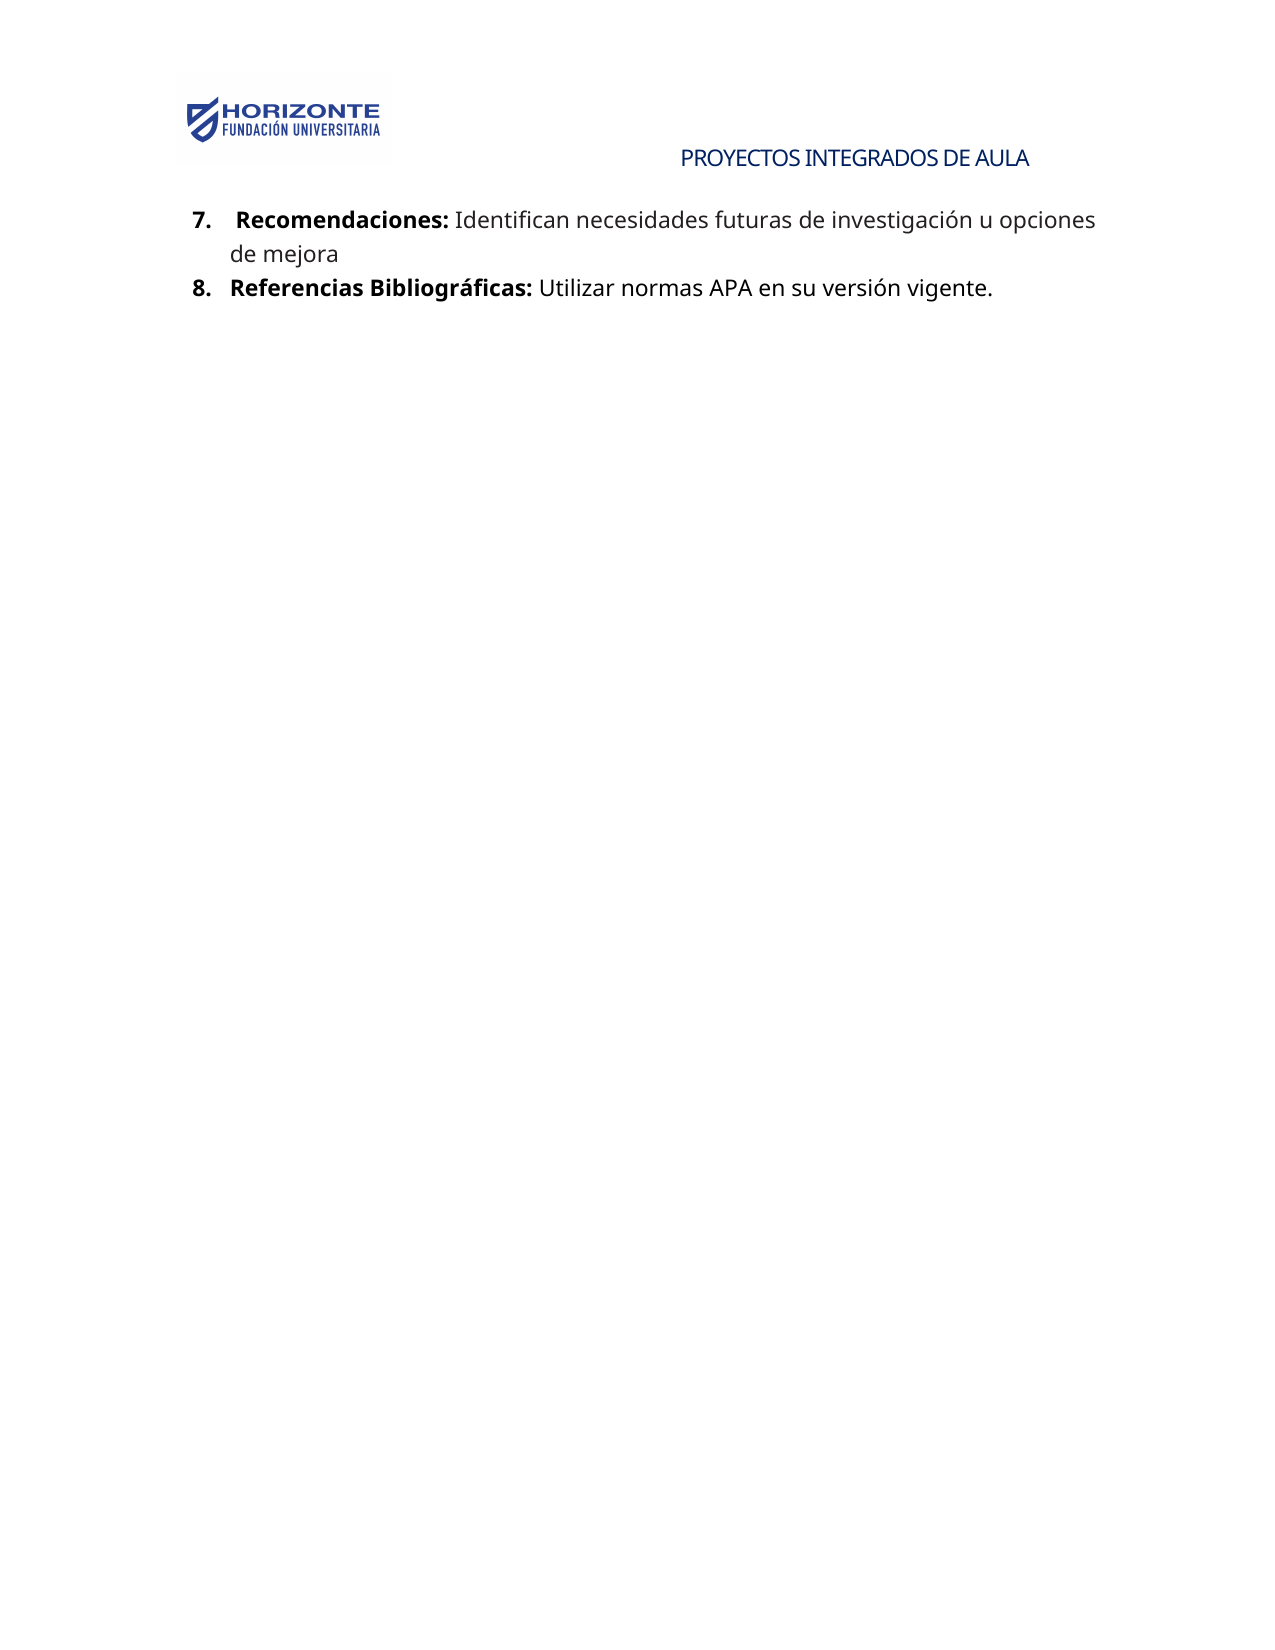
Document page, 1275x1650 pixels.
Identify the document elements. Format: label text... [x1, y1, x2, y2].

list Referencias Bibliográficas: Utilizar normas APA en su versión vigente. [192, 271, 1098, 303]
picture [177, 73, 391, 166]
list Recomendaciones: Identifican necesidades futuras de investigación u opciones de mejora [192, 204, 1098, 269]
